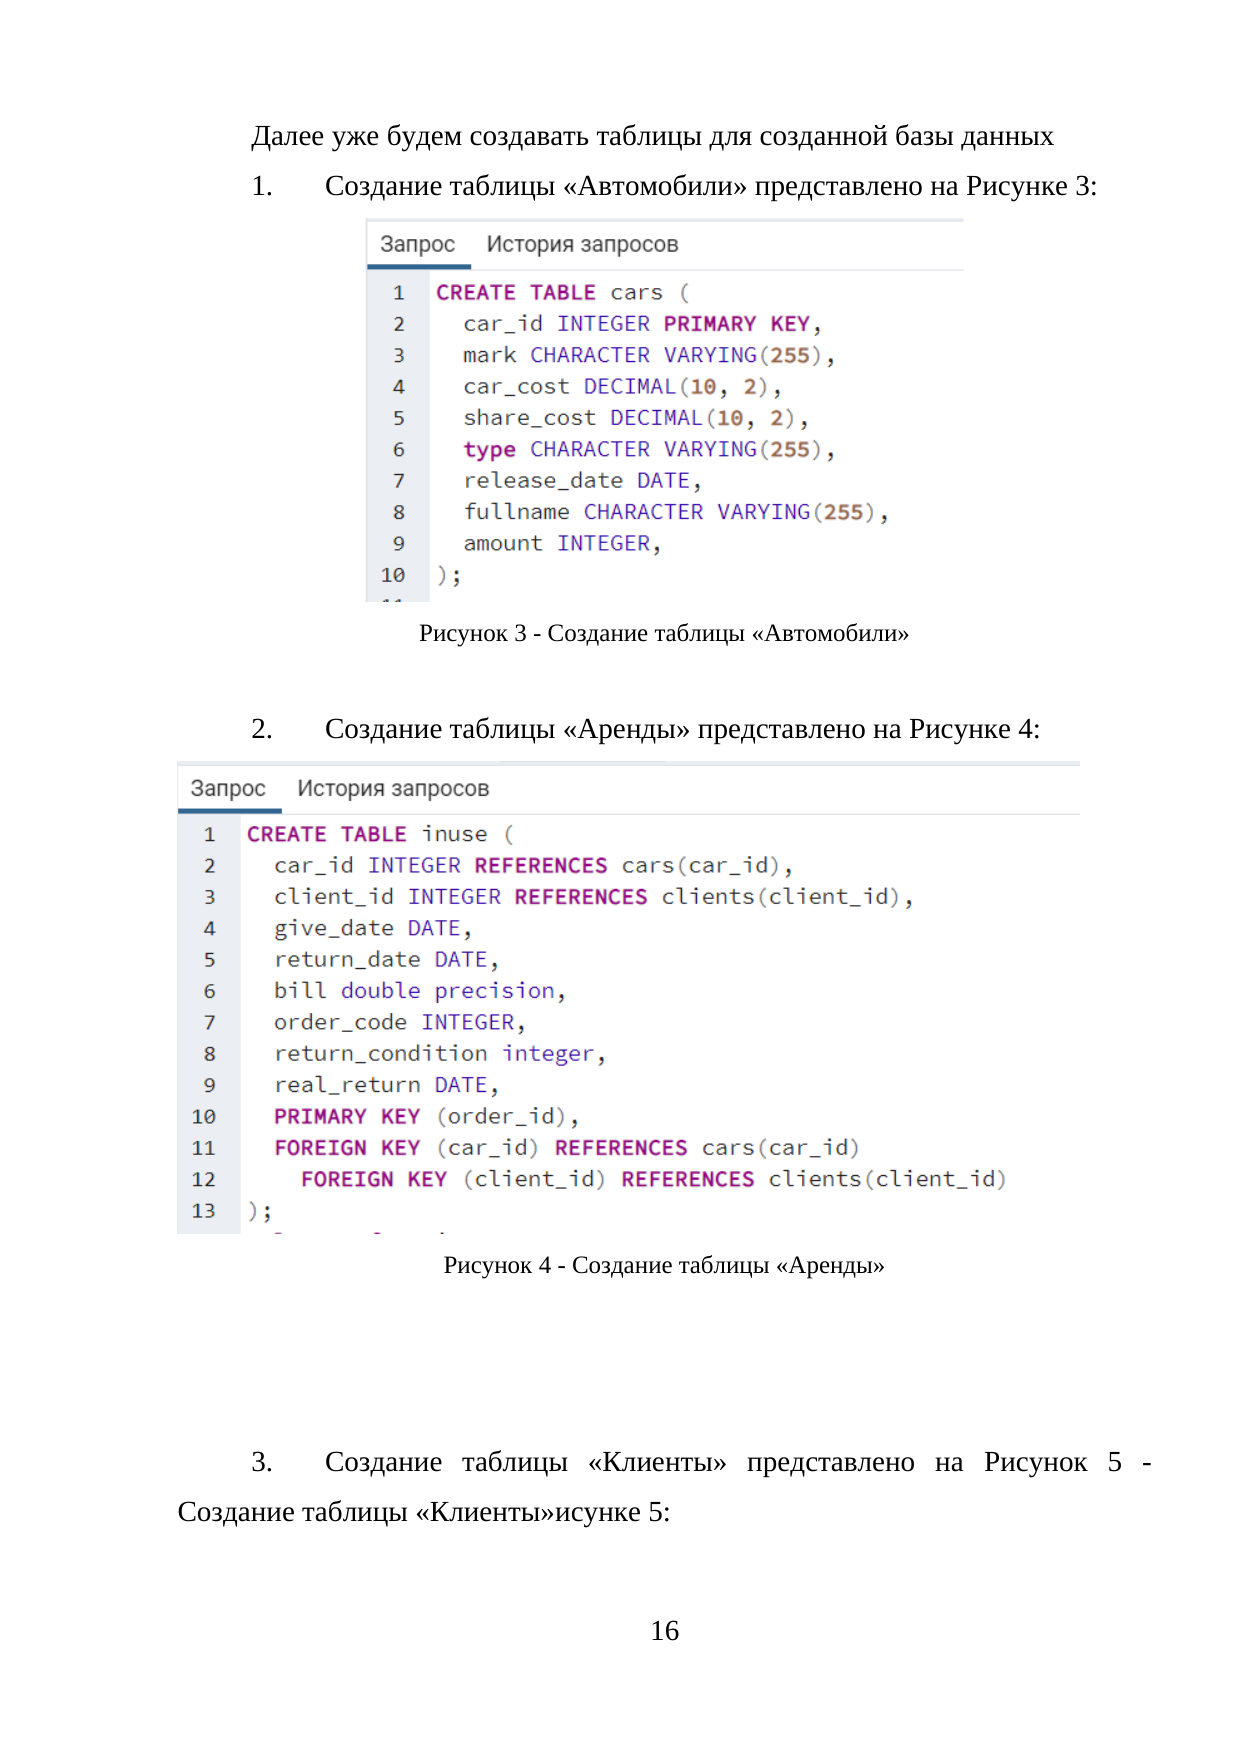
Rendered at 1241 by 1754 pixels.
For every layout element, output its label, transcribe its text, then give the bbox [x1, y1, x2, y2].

text Далее уже будем создавать таблицы для созданной базы данных [177, 118, 1152, 152]
text Рисунок 3 - Создание таблицы «Автомобили» [177, 618, 1152, 647]
picture [177, 761, 1080, 1234]
text Рисунок 4 - Создание таблицы «Аренды» [177, 1250, 1152, 1279]
list Создание таблицы «Клиенты» представлено на Рисунке 5: [177, 1444, 1152, 1528]
list Создание таблицы «Автомобили» представлено на Рисунке 3: [177, 168, 1152, 202]
list Создание таблицы «Аренды» представлено на Рисунке 4: [177, 712, 1152, 745]
picture [365, 218, 964, 602]
